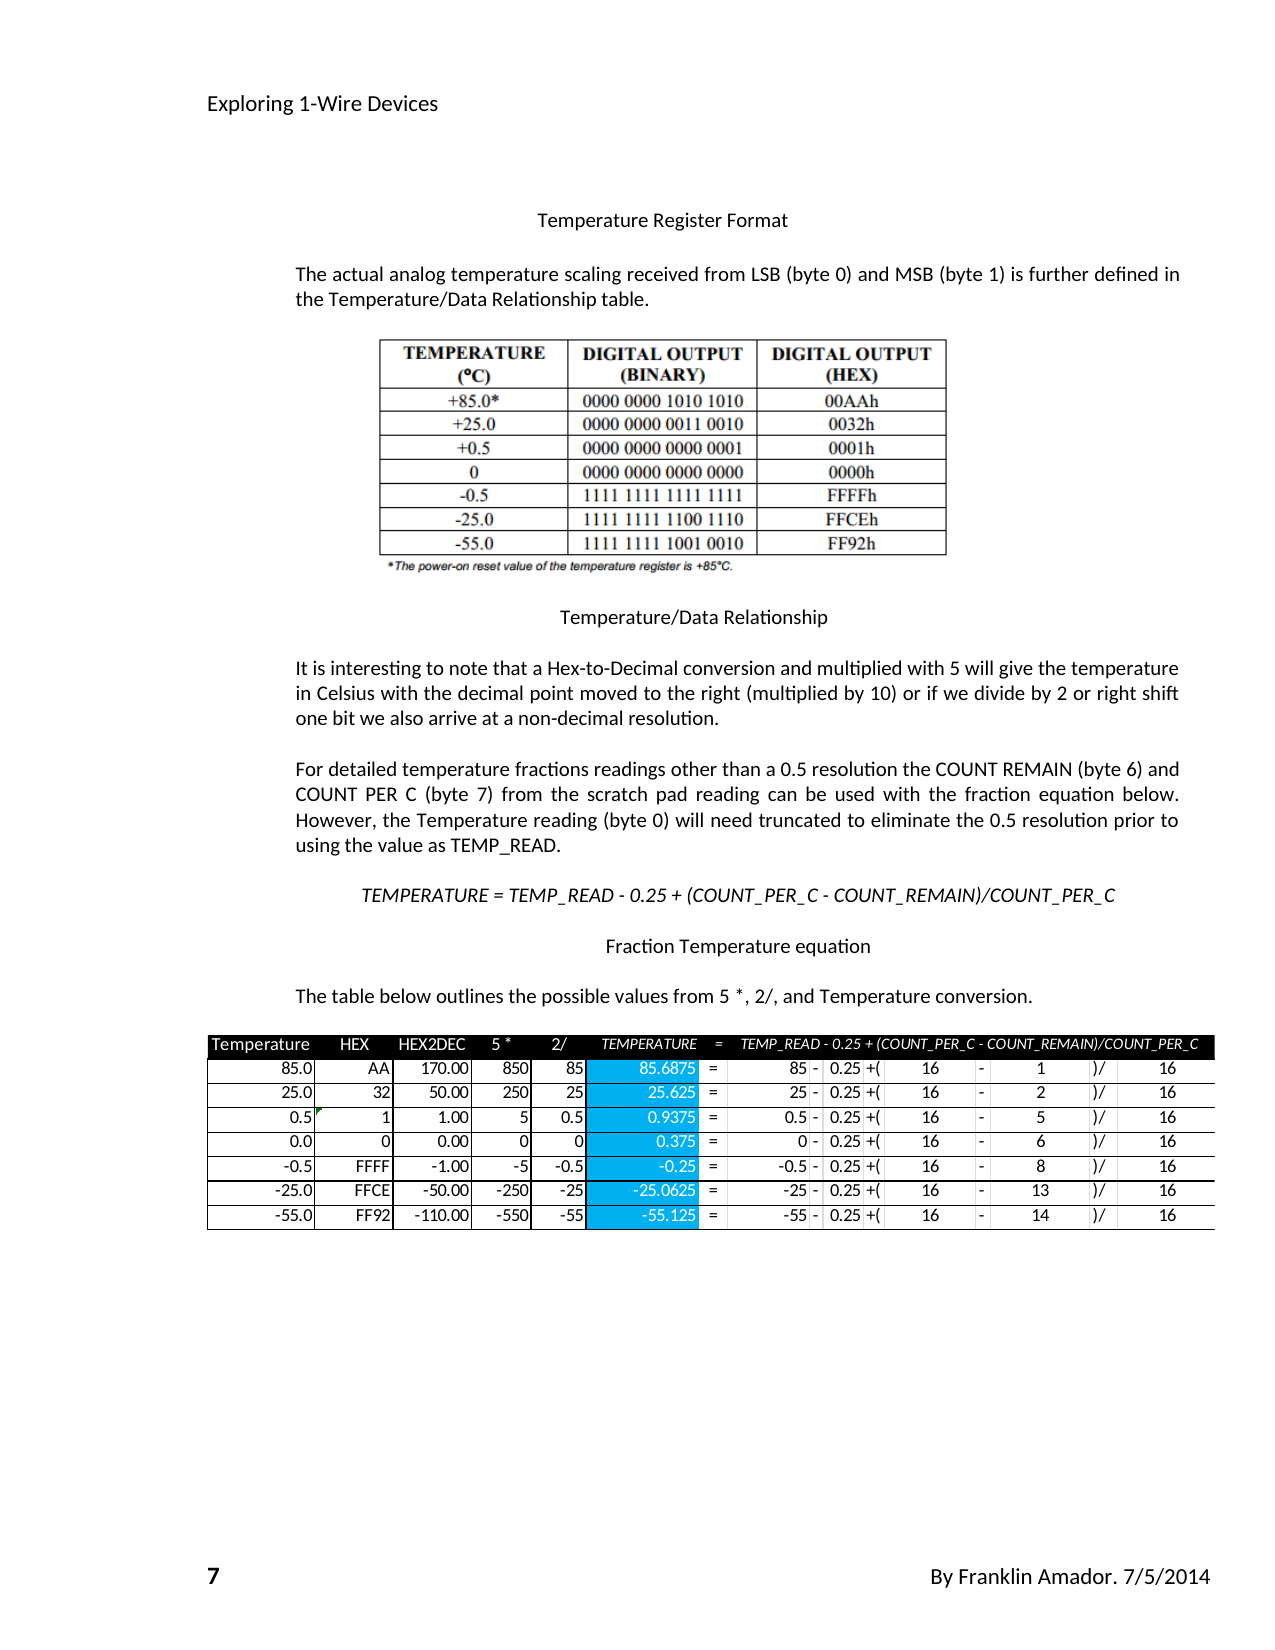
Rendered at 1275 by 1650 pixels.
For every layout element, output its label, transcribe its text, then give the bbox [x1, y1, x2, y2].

text Temperature Register Format [207, 207, 1119, 232]
text Fraction Temperature equation [295, 933, 1181, 958]
text For detailed temperature fractions readings other than a 0.5 resolution the COUNT REMAIN (byte 6) and COUNT PER C (byte 7) from the scratch pad reading can be used with the fraction equation below. However, the Temperature reading (byte 0) will need truncated to eliminate the 0.5 resolution prior to using the value as TEMP_READ. [295, 756, 1181, 858]
text TEMPERATURE = TEMP_READ - 0.25 + (COUNT_PER_C - COUNT_REMAIN)/COUNT_PER_C [295, 883, 1181, 908]
text The actual analog temperature scaling received from LSB (byte 0) and MSB (byte 1) is further defined in the Temperature/Data Relationship table. [295, 261, 1181, 312]
picture [376, 336, 949, 576]
text It is interesting to note that a Hex-to-Decimal conversion and multiplied with 5 will give the temperature in Celsius with the decimal point moved to the right (multiplied by 10) or if we divide by 2 or right shift one bit we also arrive at a non-decimal resolution. [295, 655, 1181, 731]
text The table below outlines the possible values from 5 *, 2/, and Temperature conversion. [295, 983, 1181, 1009]
text Temperature/Data Relationship [207, 604, 1181, 630]
